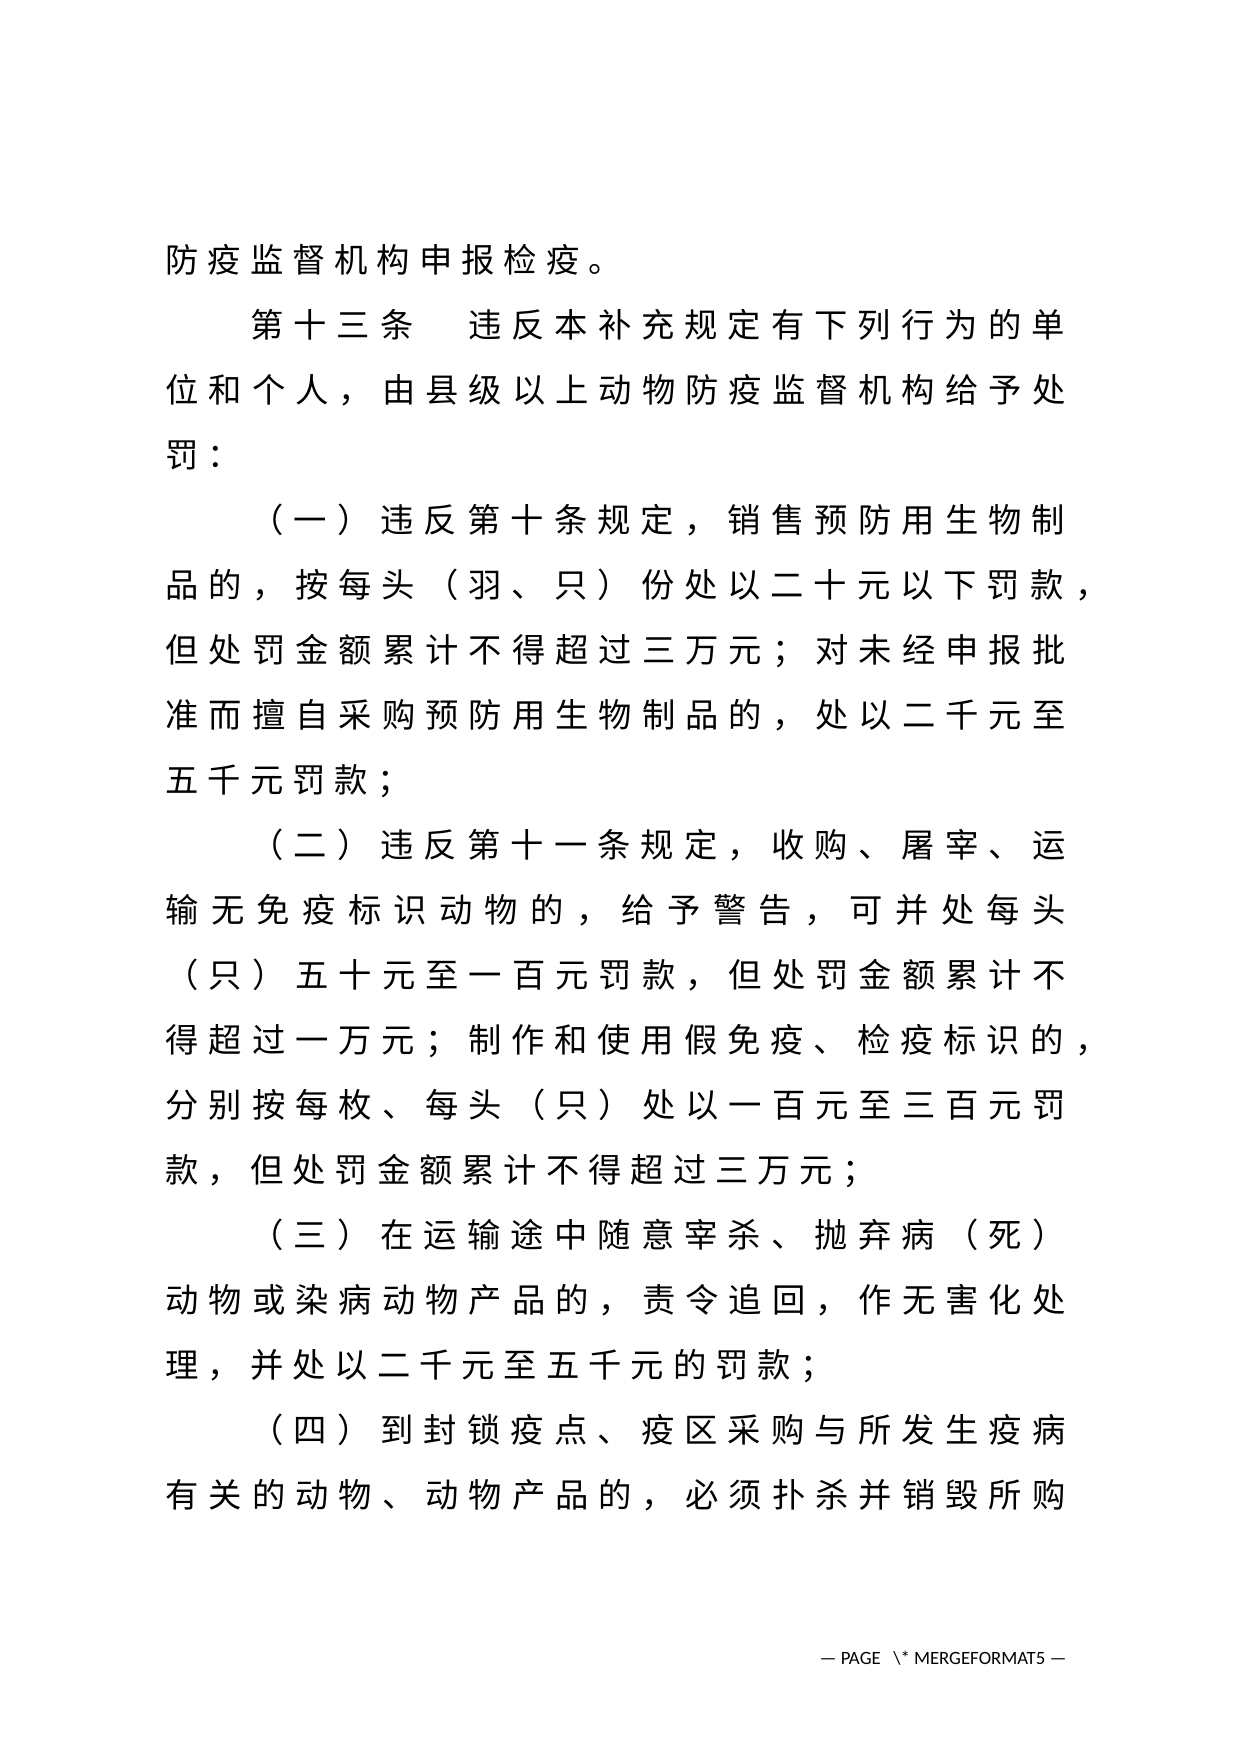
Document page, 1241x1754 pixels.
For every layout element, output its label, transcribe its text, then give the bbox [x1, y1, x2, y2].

text （二）违反第十一条规定，收购、屠宰、运输无免疫标识动物的，给予警告，可并处每头（只）五十元至一百元罚款，但处罚金额累计不得超过一万元；制作和使用假免疫、检疫标识的，分别按每枚、每头（只）处以一百元至三百元罚款，但处罚金额累计不得超过三万元； [165, 811, 1075, 1201]
text （一）违反第十条规定，销售预防用生物制品的，按每头（羽、只）份处以二十元以下罚款，但处罚金额累计不得超过三万元；对未经申报批准而擅自采购预防用生物制品的，处以二千元至五千元罚款； [165, 486, 1075, 811]
text 第十三条 违反本补充规定有下列行为的单位和个人，由县级以上动物防疫监督机构给予处罚： [165, 291, 1075, 486]
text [165, 1396, 1075, 1526]
text （三）在运输途中随意宰杀、抛弃病（死）动物或染病动物产品的，责令追回，作无害化处理，并处以二千元至五千元的罚款； [165, 1201, 1075, 1396]
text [165, 226, 1075, 291]
